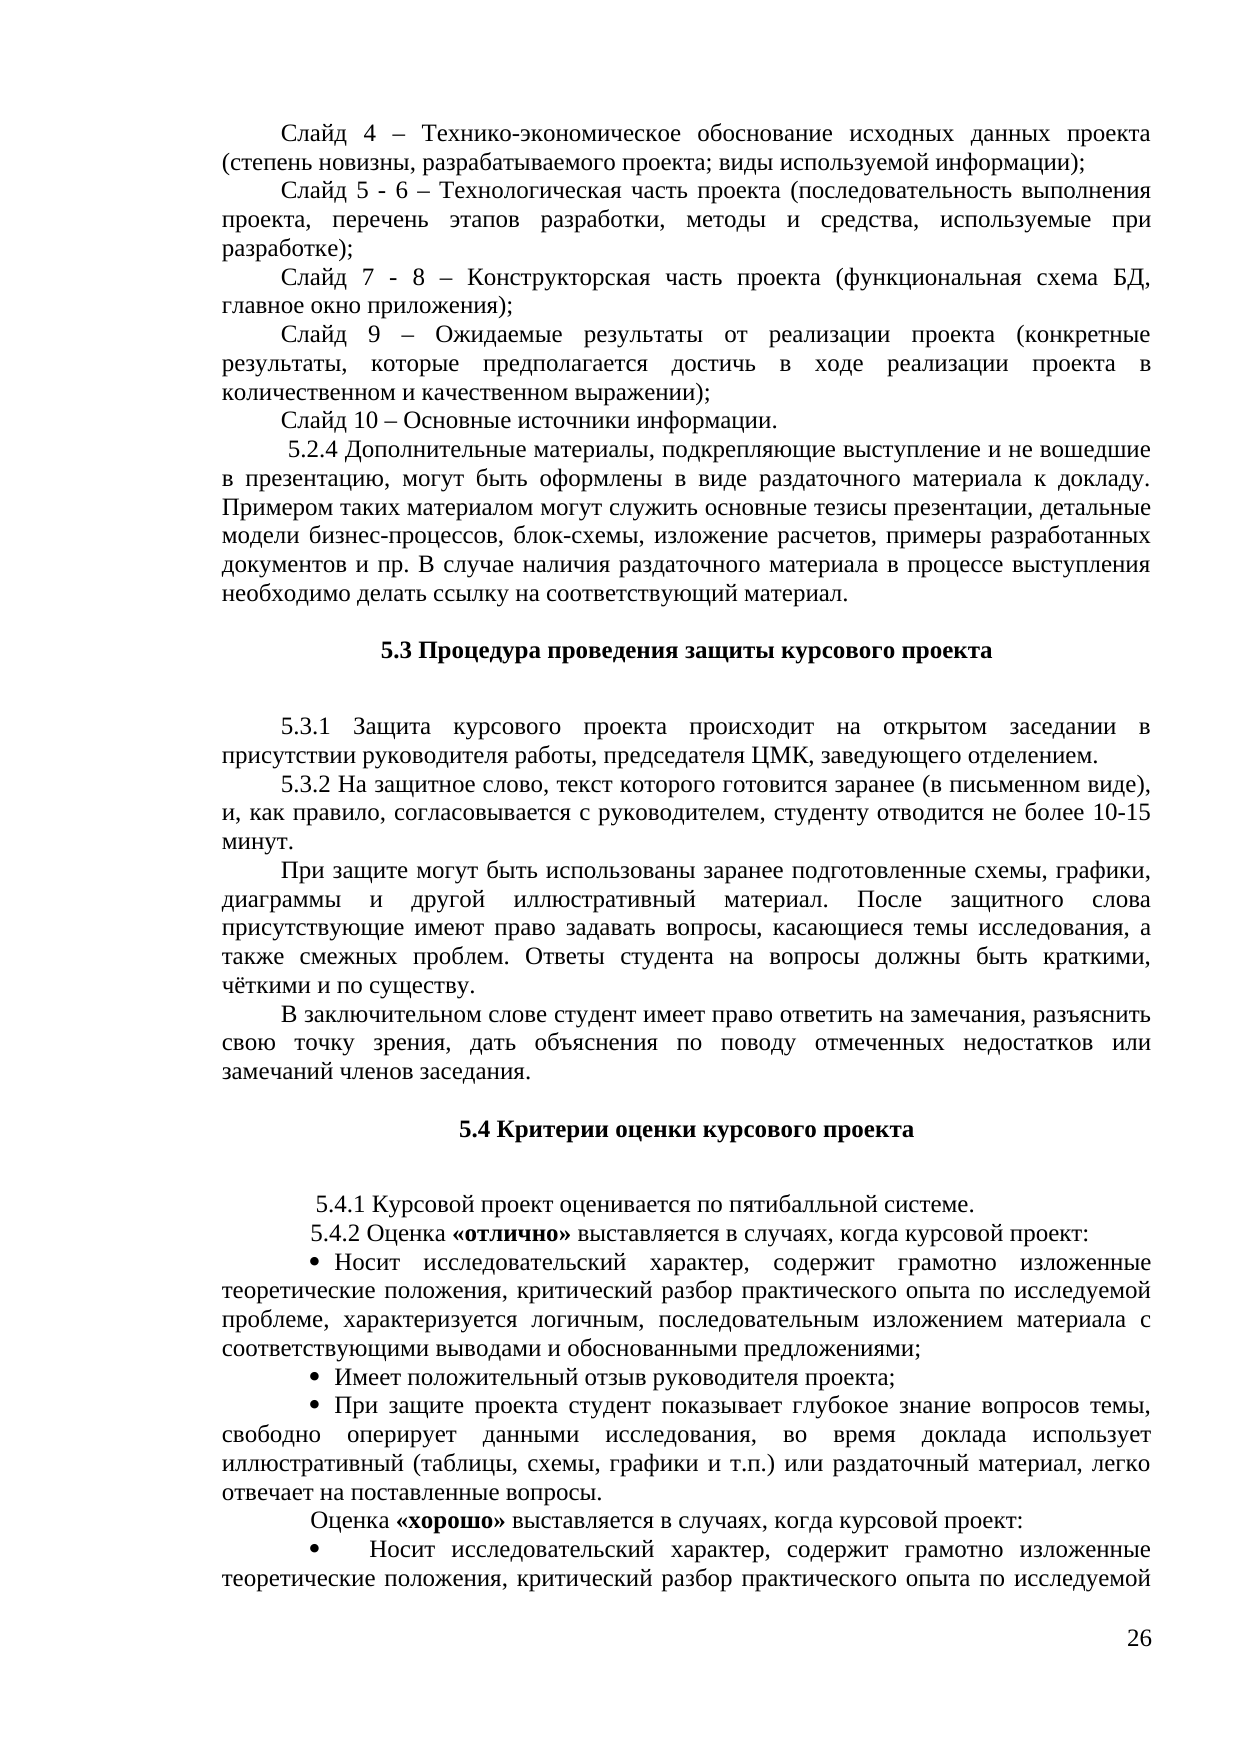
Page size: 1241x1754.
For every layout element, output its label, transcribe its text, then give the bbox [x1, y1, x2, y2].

list Носит исследовательский характер, содержит грамотно изложенные теоретические положения, критический разбор практического опыта по исследуемой проблеме, характеризуется логичным, последовательным изложением материала с соответствующими выводами и обоснованными предложениями; [222, 1247, 1152, 1362]
text 5.4.2 Оценка «отлично» выставляется в случаях, когда курсовой проект: [222, 1218, 1152, 1247]
list Имеет положительный отзыв руководителя проекта; [222, 1362, 1152, 1391]
list 5.2.4 Дополнительные материалы, подкрепляющие выступление и не вошедшие в презентацию, могут быть оформлены в виде раздаточного материала к докладу. Примером таких материалом могут служить основные тезисы презентации, детальные модели бизнес-процессов, блок-схемы, изложение расчетов, примеры разработанных документов и пр. В случае наличия раздаточного материала в процессе выступления необходимо делать ссылку на соответствующий материал. [222, 434, 1152, 607]
subtitle 5.4.1 Курсовой проект оценивается по пятибалльной системе. [222, 1189, 1152, 1218]
list При защите проекта студент показывает глубокое знание вопросов темы, свободно оперирует данными исследования, во время доклада использует иллюстративный (таблицы, схемы, графики и т.п.) или раздаточный материал, легко отвечает на поставленные вопросы. [222, 1391, 1152, 1506]
list Слайд 9 – Ожидаемые результаты от реализации проекта (конкретные результаты, которые предполагается достичь в ходе реализации проекта в количественном и качественном выражении); [222, 319, 1152, 406]
list Слайд 5 - 6 – Технологическая часть проекта (последовательность выполнения проекта, перечень этапов разработки, методы и средства, используемые при разработке); [222, 176, 1152, 262]
text Оценка «хорошо» выставляется в случаях, когда курсовой проект: [222, 1506, 1152, 1534]
list Слайд 4 – Технико-экономическое обоснование исходных данных проекта (степень новизны, разрабатываемого проекта; виды используемой информации); [222, 118, 1152, 176]
list Слайд 7 - 8 – Конструкторская часть проекта (функциональная схема БД, главное окно приложения); [222, 262, 1152, 319]
text В заключительном слове студент имеет право ответить на замечания, разъяснить свою точку зрения, дать объяснения по поводу отмеченных недостатков или замечаний членов заседания. [222, 999, 1152, 1085]
subtitle 5.4 Критерии оценки курсового проекта [222, 1114, 1152, 1142]
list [222, 1534, 1152, 1592]
subtitle 5.3 Процедура проведения защиты курсового проекта [222, 636, 1152, 664]
subtitle 5.3.1 Защита курсового проекта происходит на открытом заседании в присутствии руководителя работы, председателя ЦМК, заведующего отделением. [222, 711, 1152, 769]
text При защите могут быть использованы заранее подготовленные схемы, графики, диаграммы и другой иллюстративный материал. После защитного слова присутствующие имеют право задавать вопросы, касающиеся темы исследования, а также смежных проблем. Ответы студента на вопросы должны быть краткими, чёткими и по существу. [222, 855, 1152, 999]
text 5.3.2 На защитное слово, текст которого готовится заранее (в письменном виде), и, как правило, согласовывается с руководителем, студенту отводится не более 10-15 минут. [222, 769, 1152, 855]
list Слайд 10 – Основные источники информации. [222, 406, 1152, 434]
